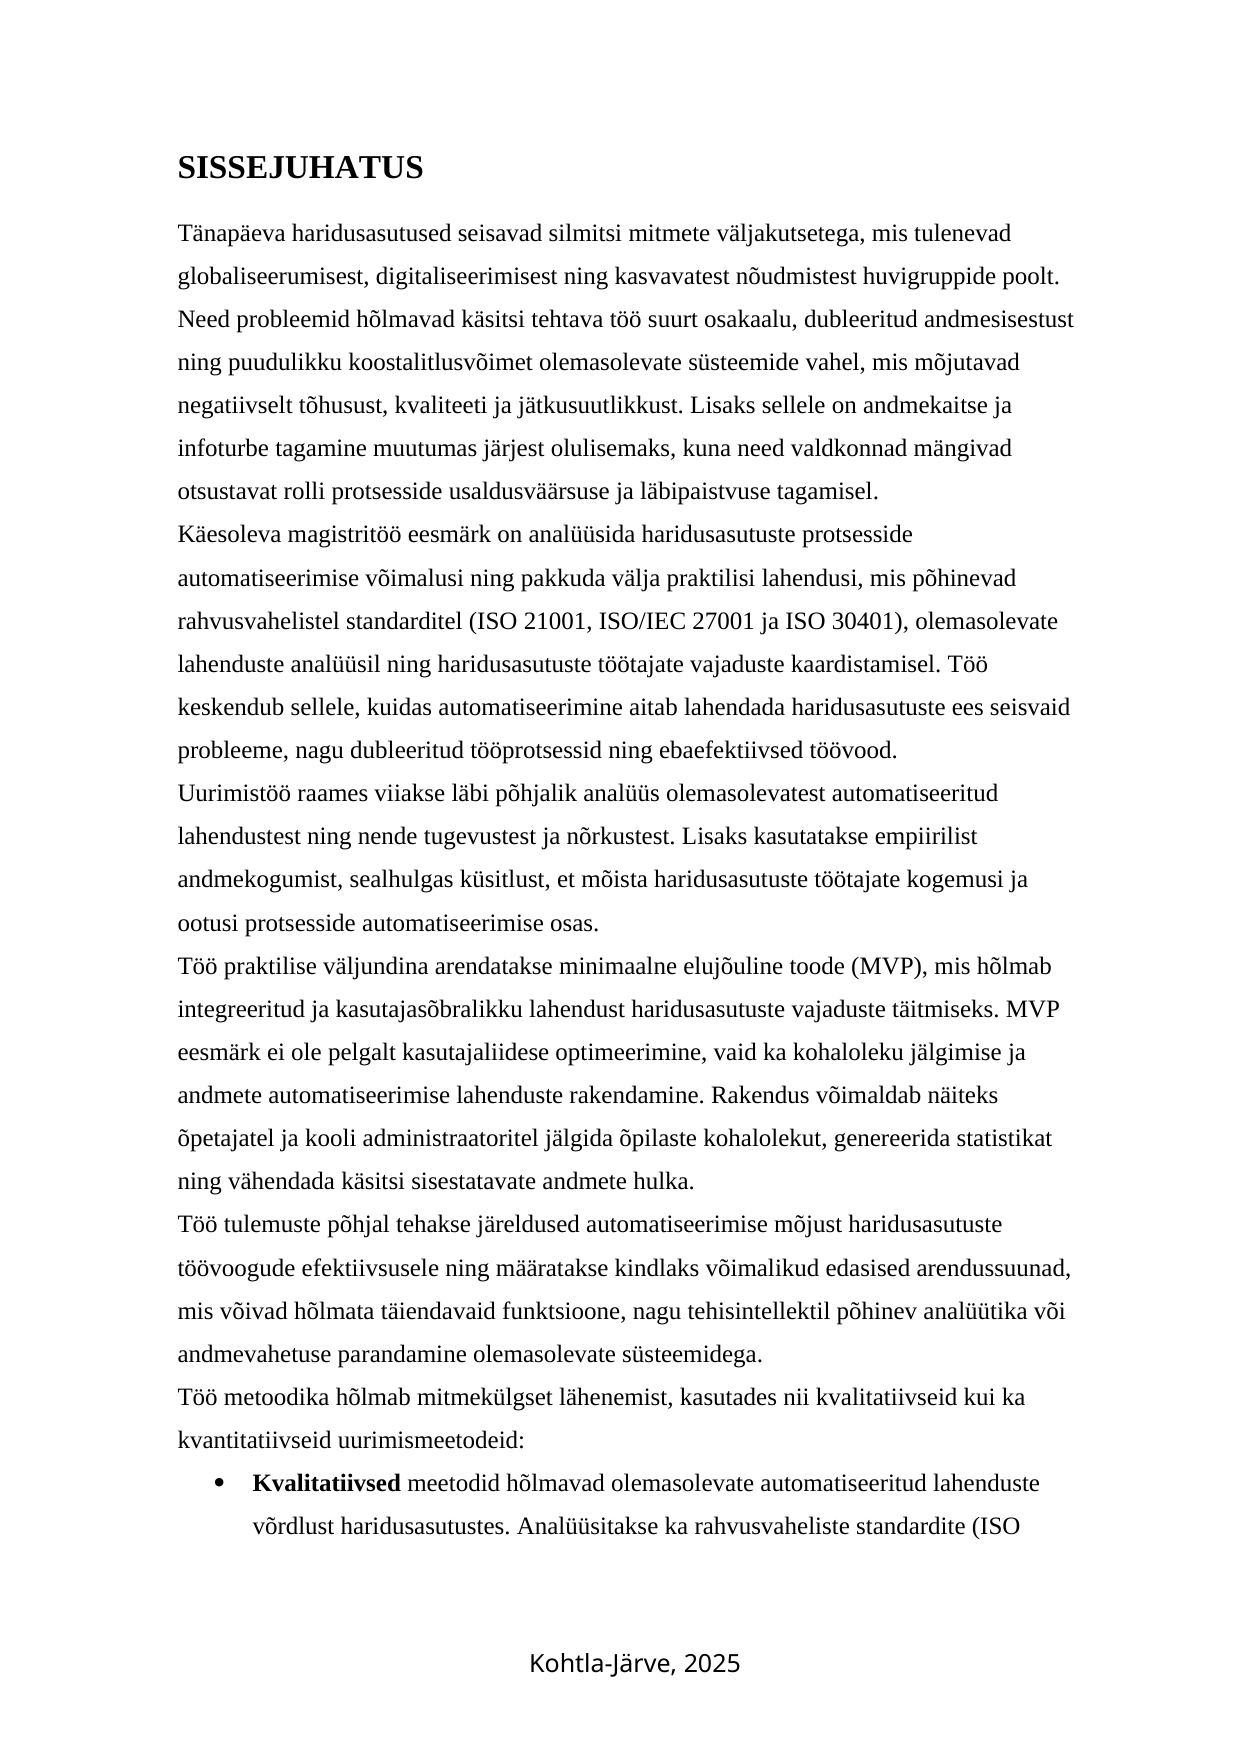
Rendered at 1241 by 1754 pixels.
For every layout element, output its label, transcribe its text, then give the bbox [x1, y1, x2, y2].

text Uurimistöö raames viiakse läbi põhjalik analüüs olemasolevatest automatiseeritud lahendustest ning nende tugevustest ja nõrkustest. Lisaks kasutatakse empiirilist andmekogumist, sealhulgas küsitlust, et mõista haridusasutuste töötajate kogemusi ja ootusi protsesside automatiseerimise osas. [177, 778, 1092, 936]
text Töö metoodika hõlmab mitmekülgset lähenemist, kasutades nii kvalitatiivseid kui ka kvantitatiivseid uurimismeetodeid: [177, 1382, 1092, 1454]
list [215, 1468, 1092, 1540]
subtitle Sissejuhatus [177, 148, 1092, 186]
text Käesoleva magistritöö eesmärk on analüüsida haridusasutuste protsesside automatiseerimise võimalusi ning pakkuda välja praktilisi lahendusi, mis põhinevad rahvusvahelistel standarditel (ISO 21001, ISO/IEC 27001 ja ISO 30401), olemasolevate lahenduste analüüsil ning haridusasutuste töötajate vajaduste kaardistamisel. Töö keskendub sellele, kuidas automatiseerimine aitab lahendada haridusasutuste ees seisvaid probleeme, nagu dubleeritud tööprotsessid ning ebaefektiivsed töövood. [177, 519, 1092, 764]
text Töö tulemuste põhjal tehakse järeldused automatiseerimise mõjust haridusasutuste töövoogude efektiivsusele ning määratakse kindlaks võimalikud edasised arendussuunad, mis võivad hõlmata täiendavaid funktsioone, nagu tehisintellektil põhinev analüütika või andmevahetuse parandamine olemasolevate süsteemidega. [177, 1209, 1092, 1368]
text Tänapäeva haridusasutused seisavad silmitsi mitmete väljakutsetega, mis tulenevad globaliseerumisest, digitaliseerimisest ning kasvavatest nõudmistest huvigruppide poolt. Need probleemid hõlmavad käsitsi tehtava töö suurt osakaalu, dubleeritud andmesisestust ning puudulikku koostalitlusvõimet olemasolevate süsteemide vahel, mis mõjutavad negatiivselt tõhusust, kvaliteeti ja jätkusuutlikkust. Lisaks sellele on andmekaitse ja infoturbe tagamine muutumas järjest olulisemaks, kuna need valdkonnad mängivad otsustavat rolli protsesside usaldusväärsuse ja läbipaistvuse tagamisel. [177, 218, 1092, 505]
text Töö praktilise väljundina arendatakse minimaalne elujõuline toode (MVP), mis hõlmab integreeritud ja kasutajasõbralikku lahendust haridusasutuste vajaduste täitmiseks. MVP eesmärk ei ole pelgalt kasutajaliidese optimeerimine, vaid ka kohaloleku jälgimise ja andmete automatiseerimise lahenduste rakendamine. Rakendus võimaldab näiteks õpetajatel ja kooli administraatoritel jälgida õpilaste kohalolekut, genereerida statistikat ning vähendada käsitsi sisestatavate andmete hulka. [177, 951, 1092, 1195]
